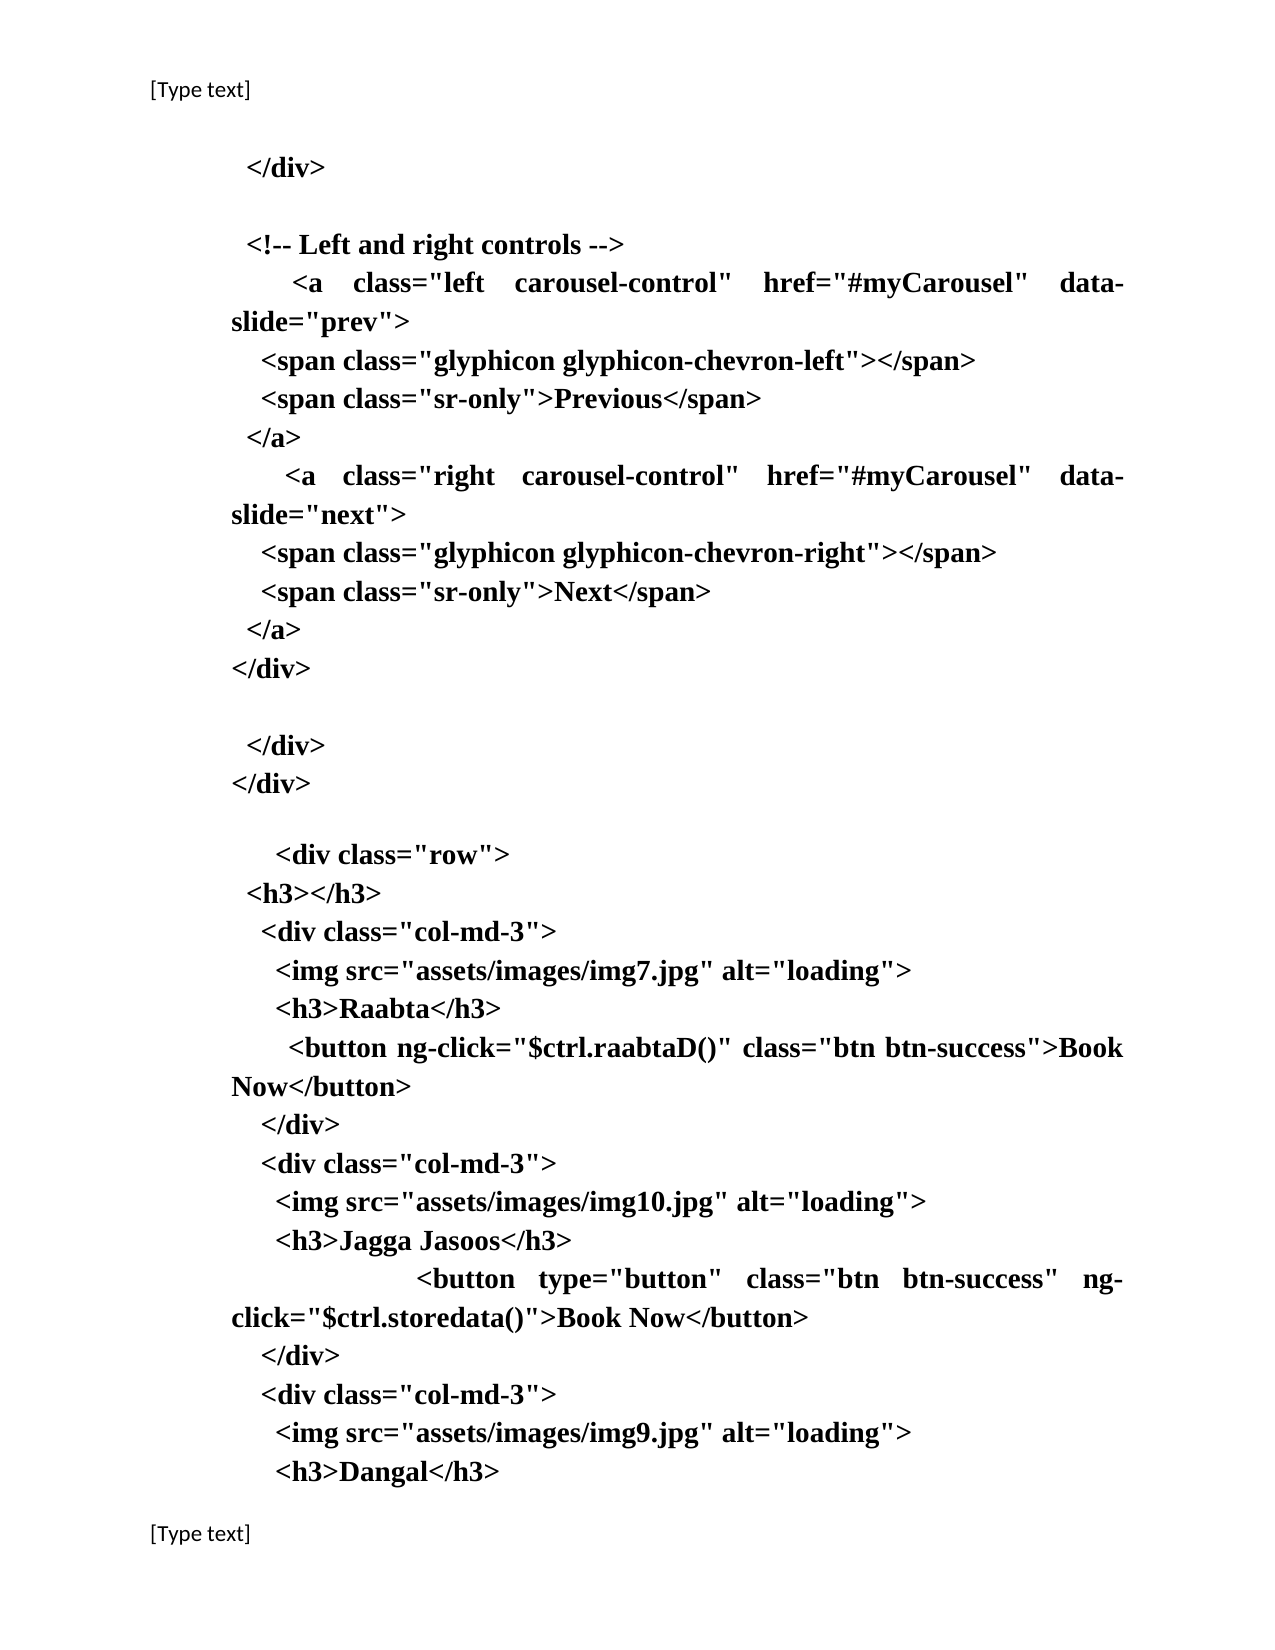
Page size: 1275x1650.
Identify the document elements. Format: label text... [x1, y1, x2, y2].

list <div class="row"> [231, 837, 1125, 871]
list <h3>Jagga Jasoos</h3> [231, 1223, 1125, 1256]
list <span class="sr-only">Next</span> [231, 574, 1125, 607]
list <span class="glyphicon glyphicon-chevron-left"></span> [231, 343, 1125, 376]
list </div> [231, 767, 1125, 800]
list </a> [231, 420, 1125, 453]
list <div class="col-md-3"> [231, 1146, 1125, 1179]
list <h3>Raabta</h3> [231, 992, 1125, 1025]
list <div class="col-md-3"> [231, 1377, 1125, 1411]
list <span class="glyphicon glyphicon-chevron-right"></span> [231, 535, 1125, 569]
list <div class="col-md-3"> [231, 914, 1125, 948]
list </div> [231, 1107, 1125, 1141]
list </div> [231, 651, 1125, 684]
list </div> [231, 1338, 1125, 1372]
list <button type="button" class="btn btn-success" ng-click="$ctrl.storedata()">Book Now</button> [231, 1261, 1125, 1333]
list <img src="assets/images/img10.jpg" alt="loading"> [231, 1184, 1125, 1218]
list </div> [231, 150, 1125, 183]
list <img src="assets/images/img9.jpg" alt="loading"> [231, 1416, 1125, 1449]
list <span class="sr-only">Previous</span> [231, 381, 1125, 415]
list <img src="assets/images/img7.jpg" alt="loading"> [231, 953, 1125, 987]
list </a> [231, 612, 1125, 646]
list </div> [231, 728, 1125, 762]
list <button ng-click="$ctrl.raabtaD()" class="btn btn-success">Book Now</button> [231, 1030, 1125, 1102]
list <a class="right carousel-control" href="#myCarousel" data-slide="next"> [231, 458, 1125, 530]
list <a class="left carousel-control" href="#myCarousel" data-slide="prev"> [231, 266, 1125, 338]
list <h3></h3> [231, 876, 1125, 909]
list <!-- Left and right controls --> [231, 227, 1125, 261]
list <h3>Dangal</h3> [231, 1454, 1125, 1488]
